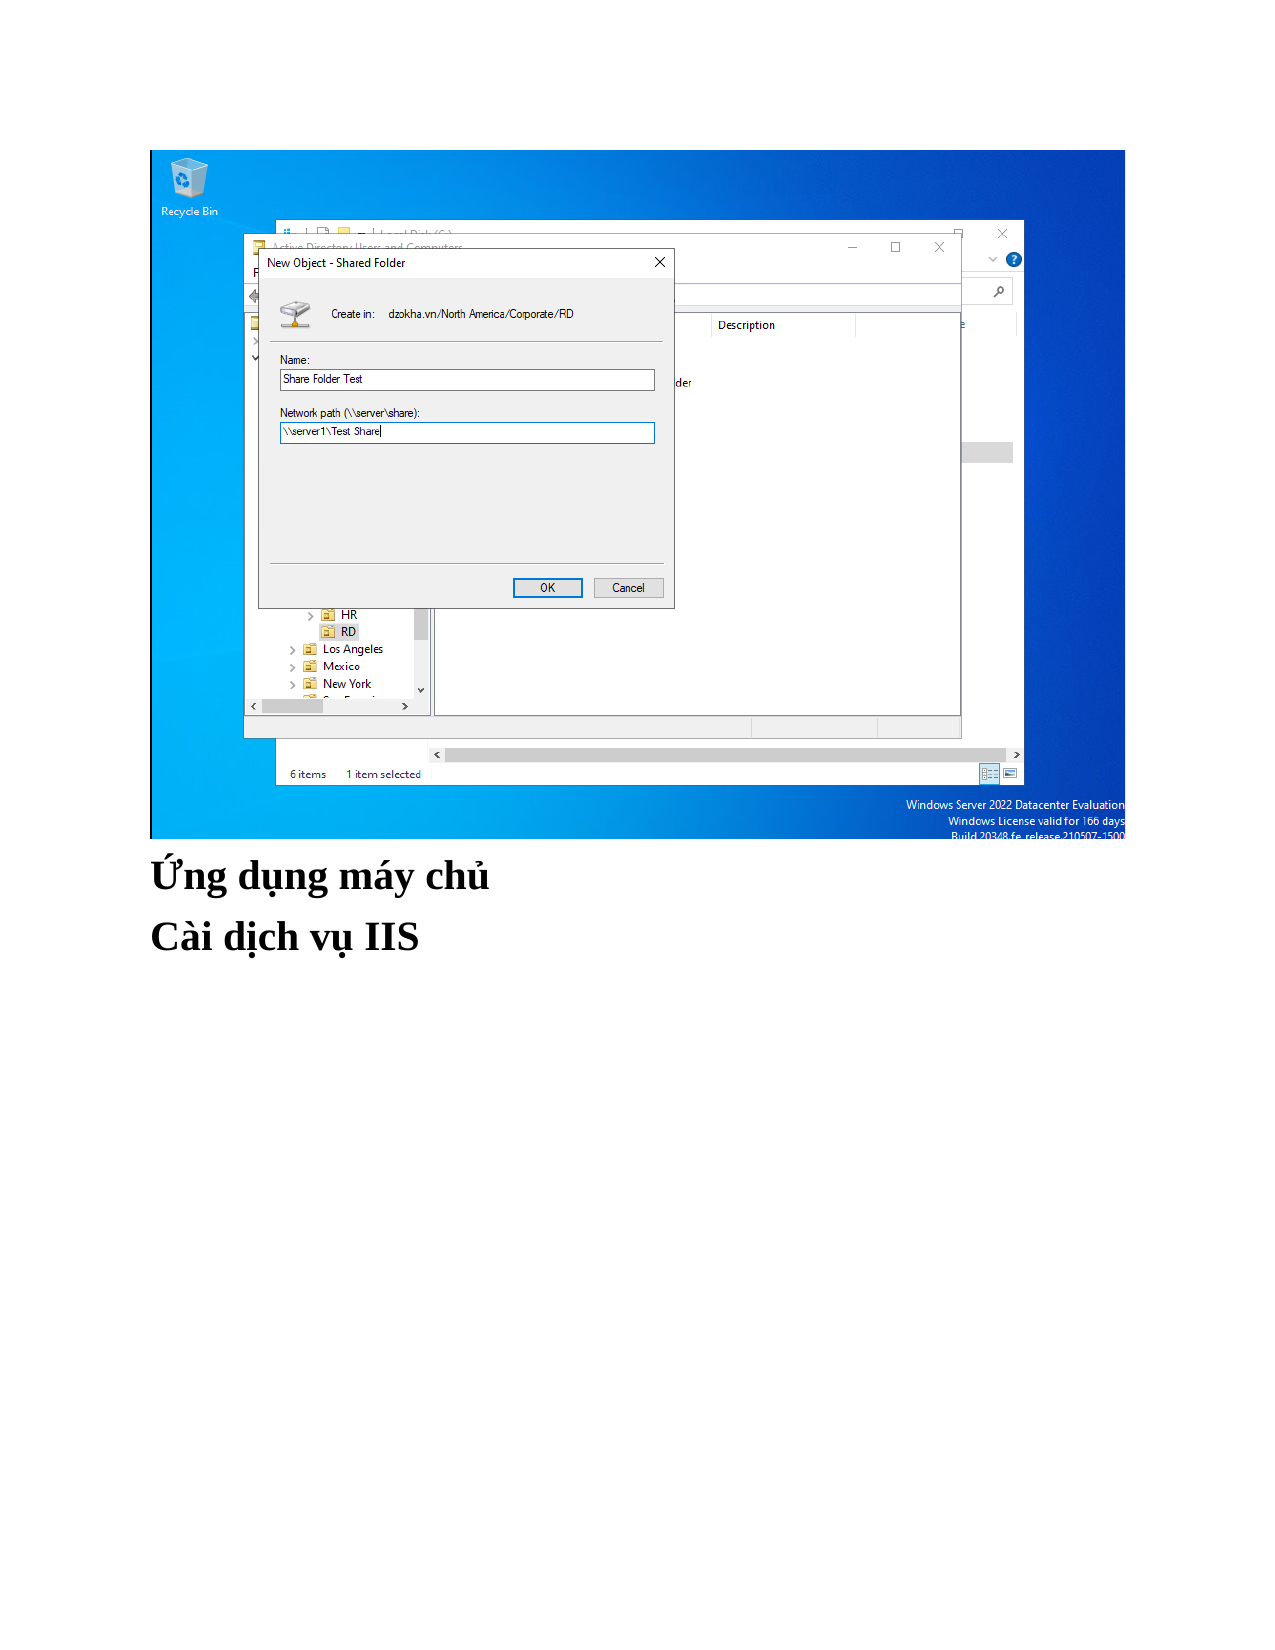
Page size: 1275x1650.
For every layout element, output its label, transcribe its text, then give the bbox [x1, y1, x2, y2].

picture [172, 150, 1125, 839]
text Ứng dụng máy chủ [150, 851, 1125, 898]
text Cài dịch vụ IIS [150, 911, 1125, 959]
picture [150, 150, 167, 839]
